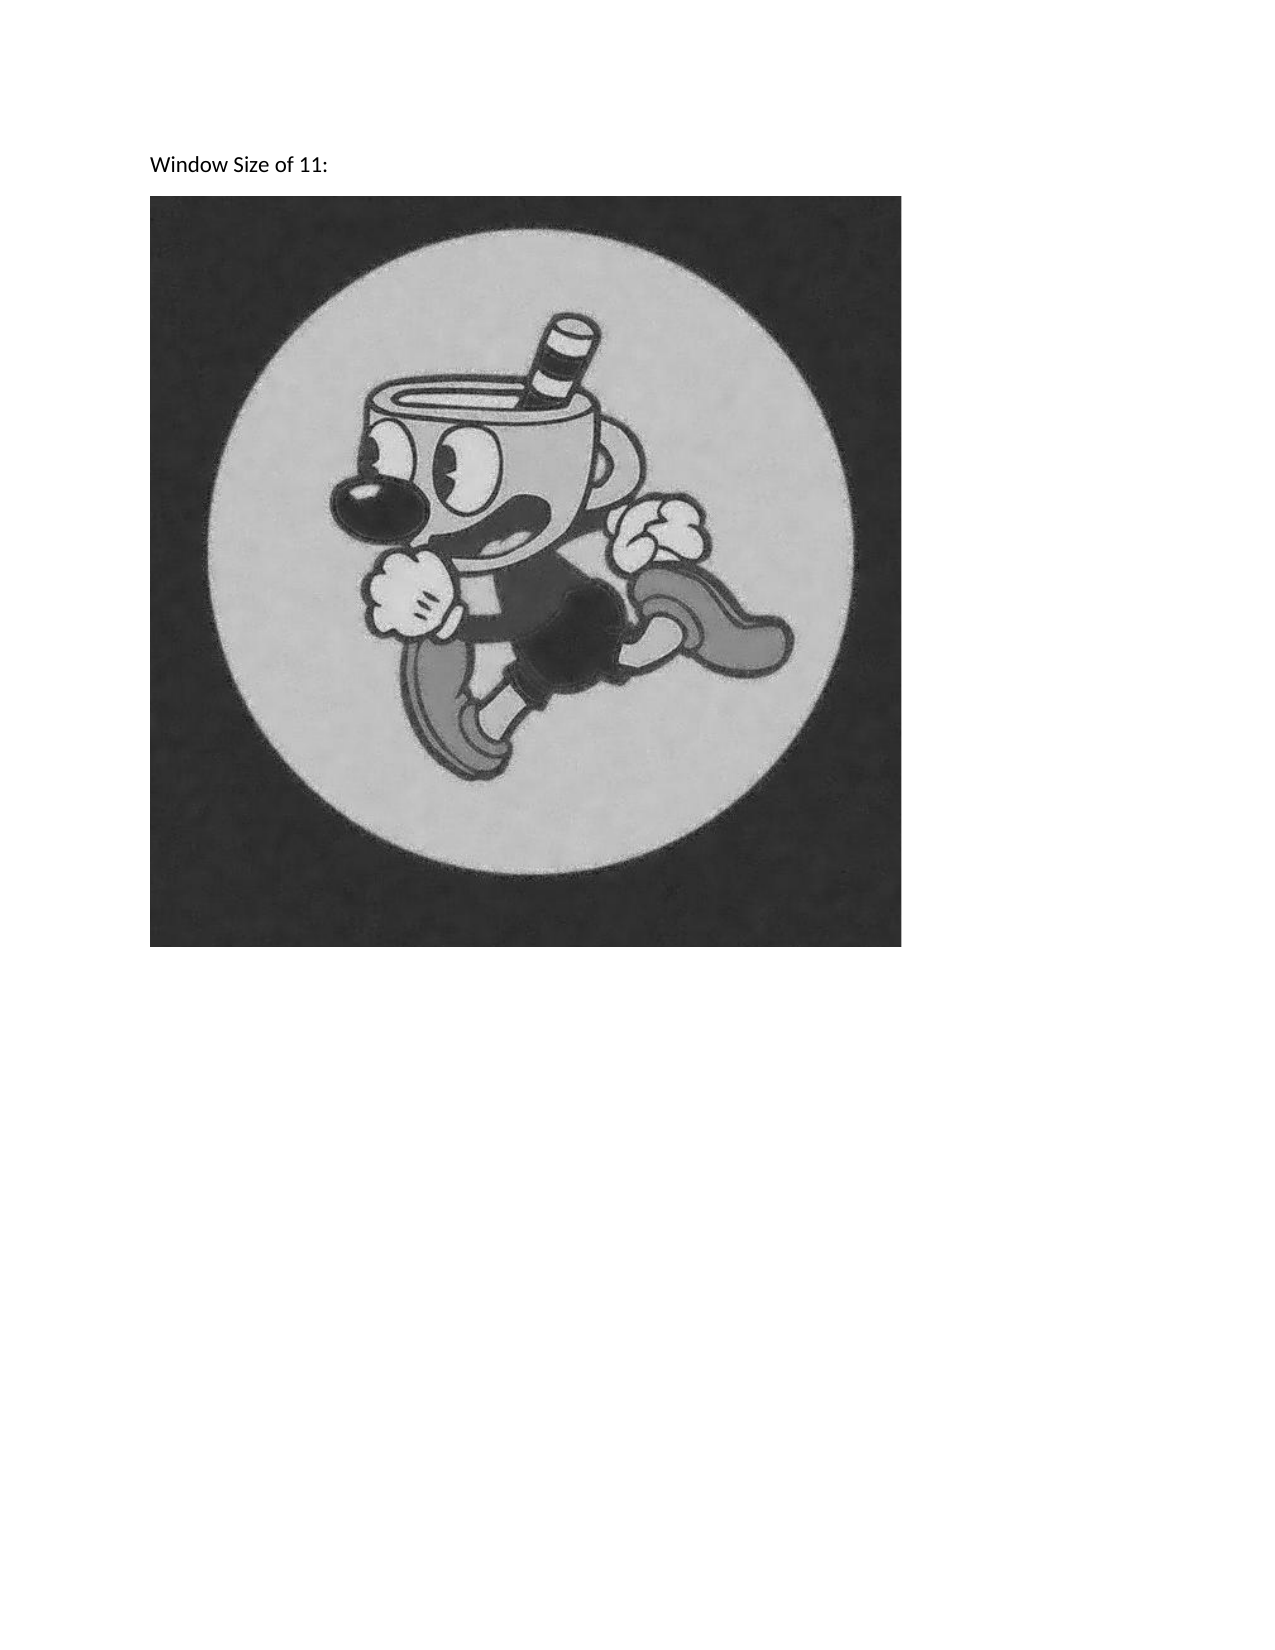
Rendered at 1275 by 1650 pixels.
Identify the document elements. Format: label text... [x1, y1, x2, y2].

picture [150, 196, 902, 947]
text Window Size of 11: [150, 150, 1125, 178]
